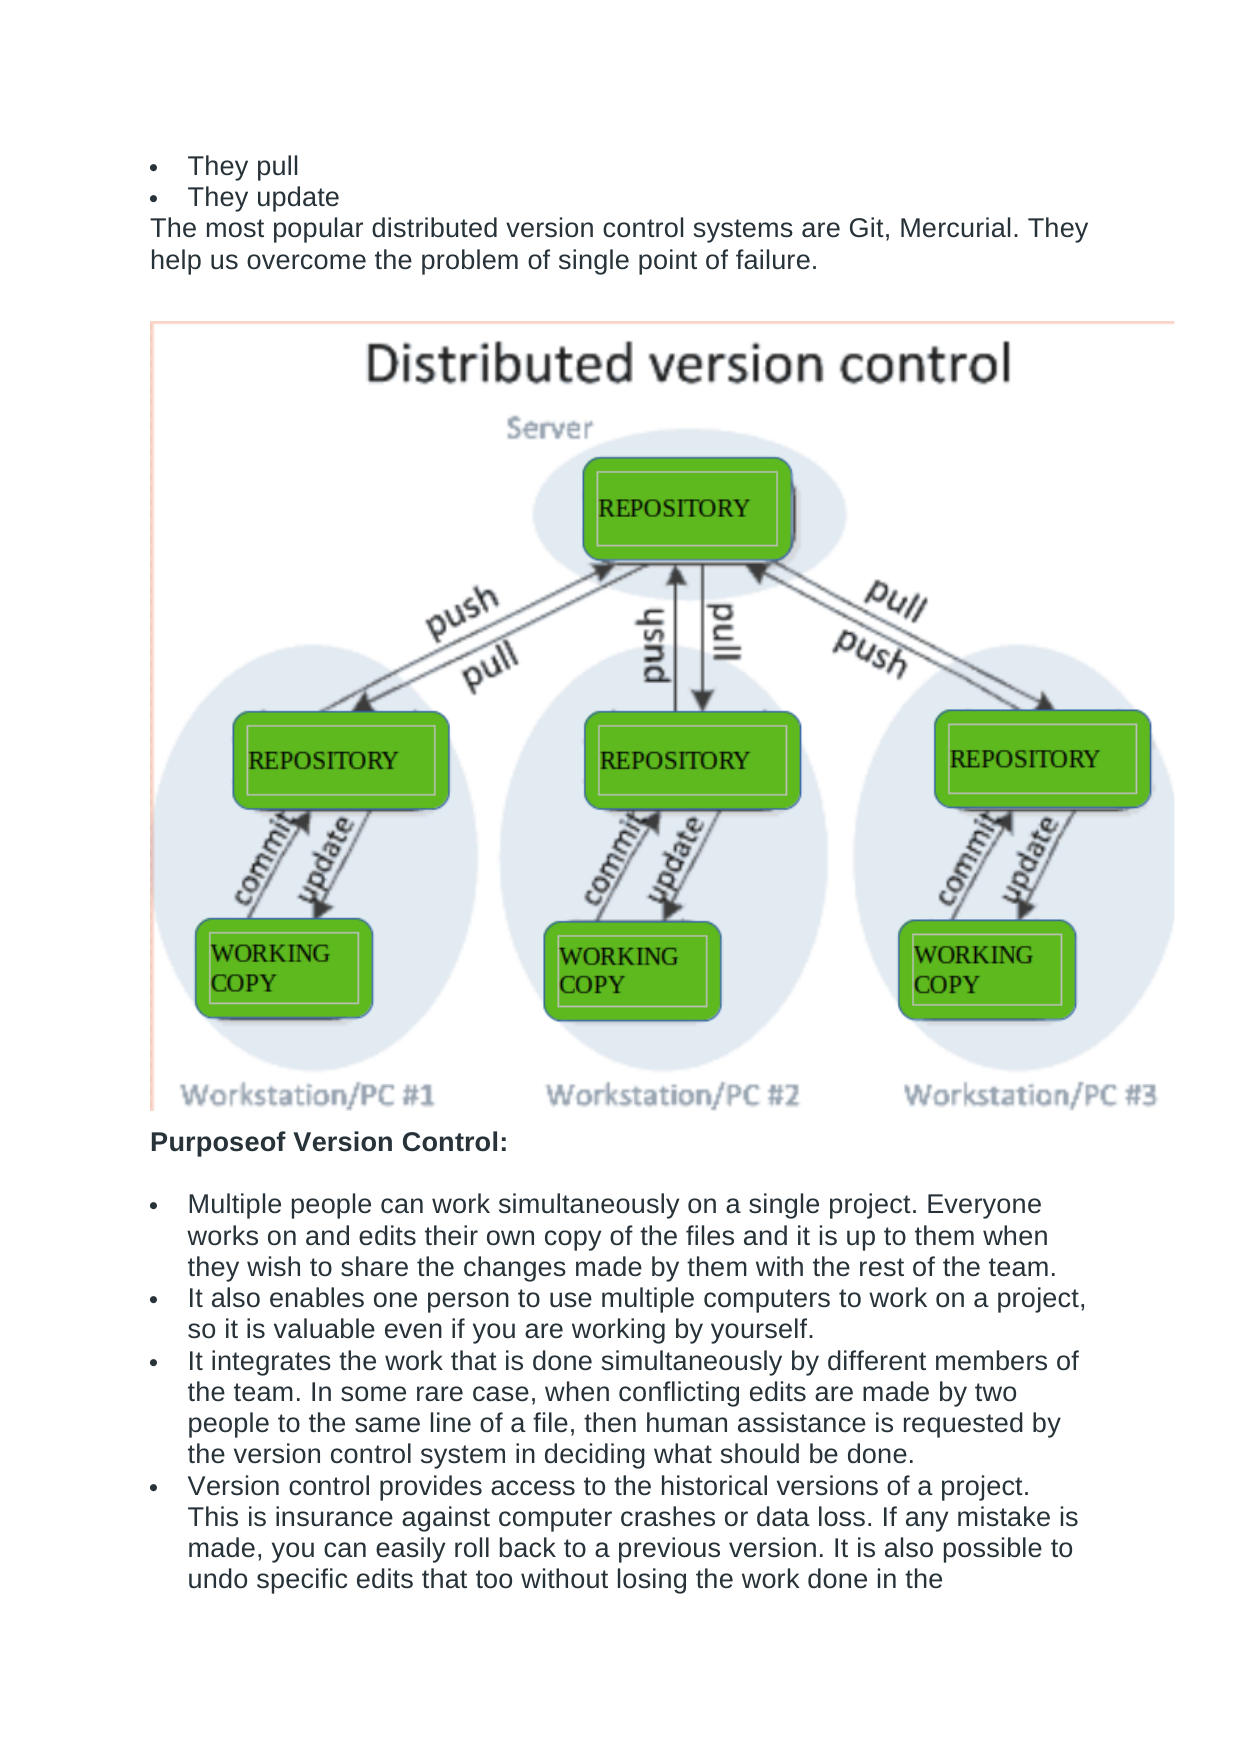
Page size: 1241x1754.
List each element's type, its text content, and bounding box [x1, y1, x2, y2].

list They pull [150, 150, 1090, 181]
list It integrates the work that is done simultaneously by different members of the team. In some rare case, when conflicting edits are made by two people to the same line of a file, then human assistance is requested by the version control system in deciding what should be done. [150, 1344, 1090, 1469]
picture [150, 321, 1175, 1111]
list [150, 1469, 1090, 1594]
list Multiple people can work simultaneously on a single project. Everyone works on and edits their own copy of the files and it is up to them when they wish to share the changes made by them with the rest of the team. [150, 1188, 1090, 1282]
list It also enables one person to use multiple computers to work on a project, so it is valuable even if you are working by yourself. [150, 1282, 1090, 1344]
list They update [150, 181, 1090, 212]
text Purposeof Version Control: [150, 1126, 1090, 1188]
text The most popular distributed version control systems are Git, Mercurial. They help us overcome the problem of single point of failure. [150, 212, 1090, 306]
